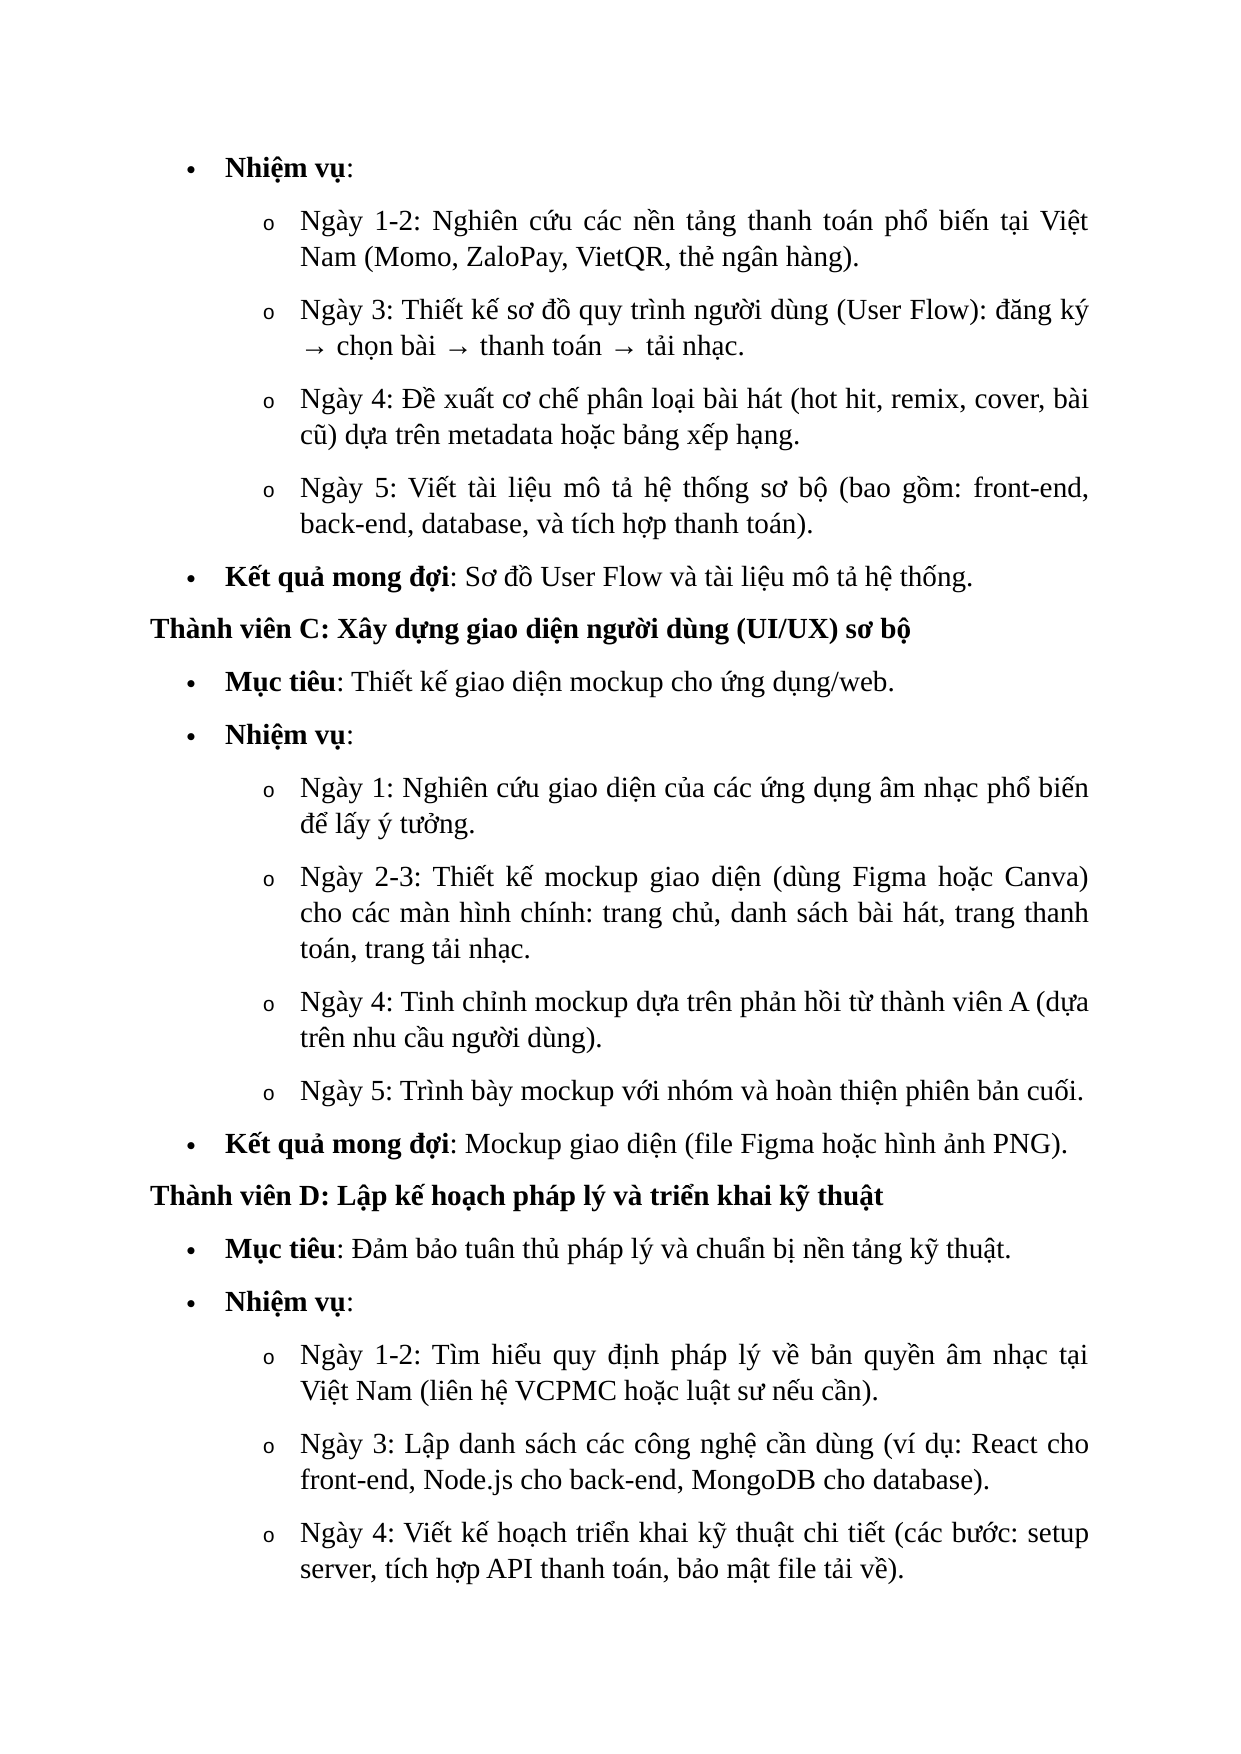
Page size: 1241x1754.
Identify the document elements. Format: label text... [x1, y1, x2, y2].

list Mục tiêu: Thiết kế giao diện mockup cho ứng dụng/web. [187, 664, 1090, 698]
list Ngày 4: Viết kế hoạch triển khai kỹ thuật chi tiết (các bước: setup server, tích hợp API thanh toán, bảo mật file tải về). [262, 1515, 1090, 1584]
list Ngày 2-3: Thiết kế mockup giao diện (dùng Figma hoặc Canva) cho các màn hình chính: trang chủ, danh sách bài hát, trang thanh toán, trang tải nhạc. [262, 859, 1090, 965]
list Ngày 5: Trình bày mockup với nhóm và hoàn thiện phiên bản cuối. [262, 1073, 1090, 1106]
list Nhiệm vụ: [187, 150, 1090, 183]
list Ngày 4: Đề xuất cơ chế phân loại bài hát (hot hit, remix, cover, bài cũ) dựa trên metadata hoặc bảng xếp hạng. [262, 381, 1090, 450]
list Kết quả mong đợi: Mockup giao diện (file Figma hoặc hình ảnh PNG). [187, 1126, 1090, 1159]
list Ngày 3: Thiết kế sơ đồ quy trình người dùng (User Flow): đăng ký → chọn bài → thanh toán → tải nhạc. [262, 292, 1090, 361]
text Thành viên D: Lập kế hoạch pháp lý và triển khai kỹ thuật [150, 1178, 1090, 1212]
list Kết quả mong đợi: Sơ đồ User Flow và tài liệu mô tả hệ thống. [187, 559, 1090, 592]
list Ngày 3: Lập danh sách các công nghệ cần dùng (ví dụ: React cho front-end, Node.js cho back-end, MongoDB cho database). [262, 1426, 1090, 1496]
list Ngày 1-2: Nghiên cứu các nền tảng thanh toán phổ biến tại Việt Nam (Momo, ZaloPay, VietQR, thẻ ngân hàng). [262, 203, 1090, 272]
text Thành viên C: Xây dựng giao diện người dùng (UI/UX) sơ bộ [150, 611, 1090, 645]
list Mục tiêu: Đảm bảo tuân thủ pháp lý và chuẩn bị nền tảng kỹ thuật. [187, 1231, 1090, 1265]
list Ngày 4: Tinh chỉnh mockup dựa trên phản hồi từ thành viên A (dựa trên nhu cầu người dùng). [262, 984, 1090, 1054]
list Nhiệm vụ: [187, 717, 1090, 751]
list Ngày 5: Viết tài liệu mô tả hệ thống sơ bộ (bao gồm: front-end, back-end, database, và tích hợp thanh toán). [262, 470, 1090, 539]
list Ngày 1: Nghiên cứu giao diện của các ứng dụng âm nhạc phổ biến để lấy ý tưởng. [262, 770, 1090, 839]
list Ngày 1-2: Tìm hiểu quy định pháp lý về bản quyền âm nhạc tại Việt Nam (liên hệ VCPMC hoặc luật sư nếu cần). [262, 1337, 1090, 1407]
list Nhiệm vụ: [187, 1284, 1090, 1318]
